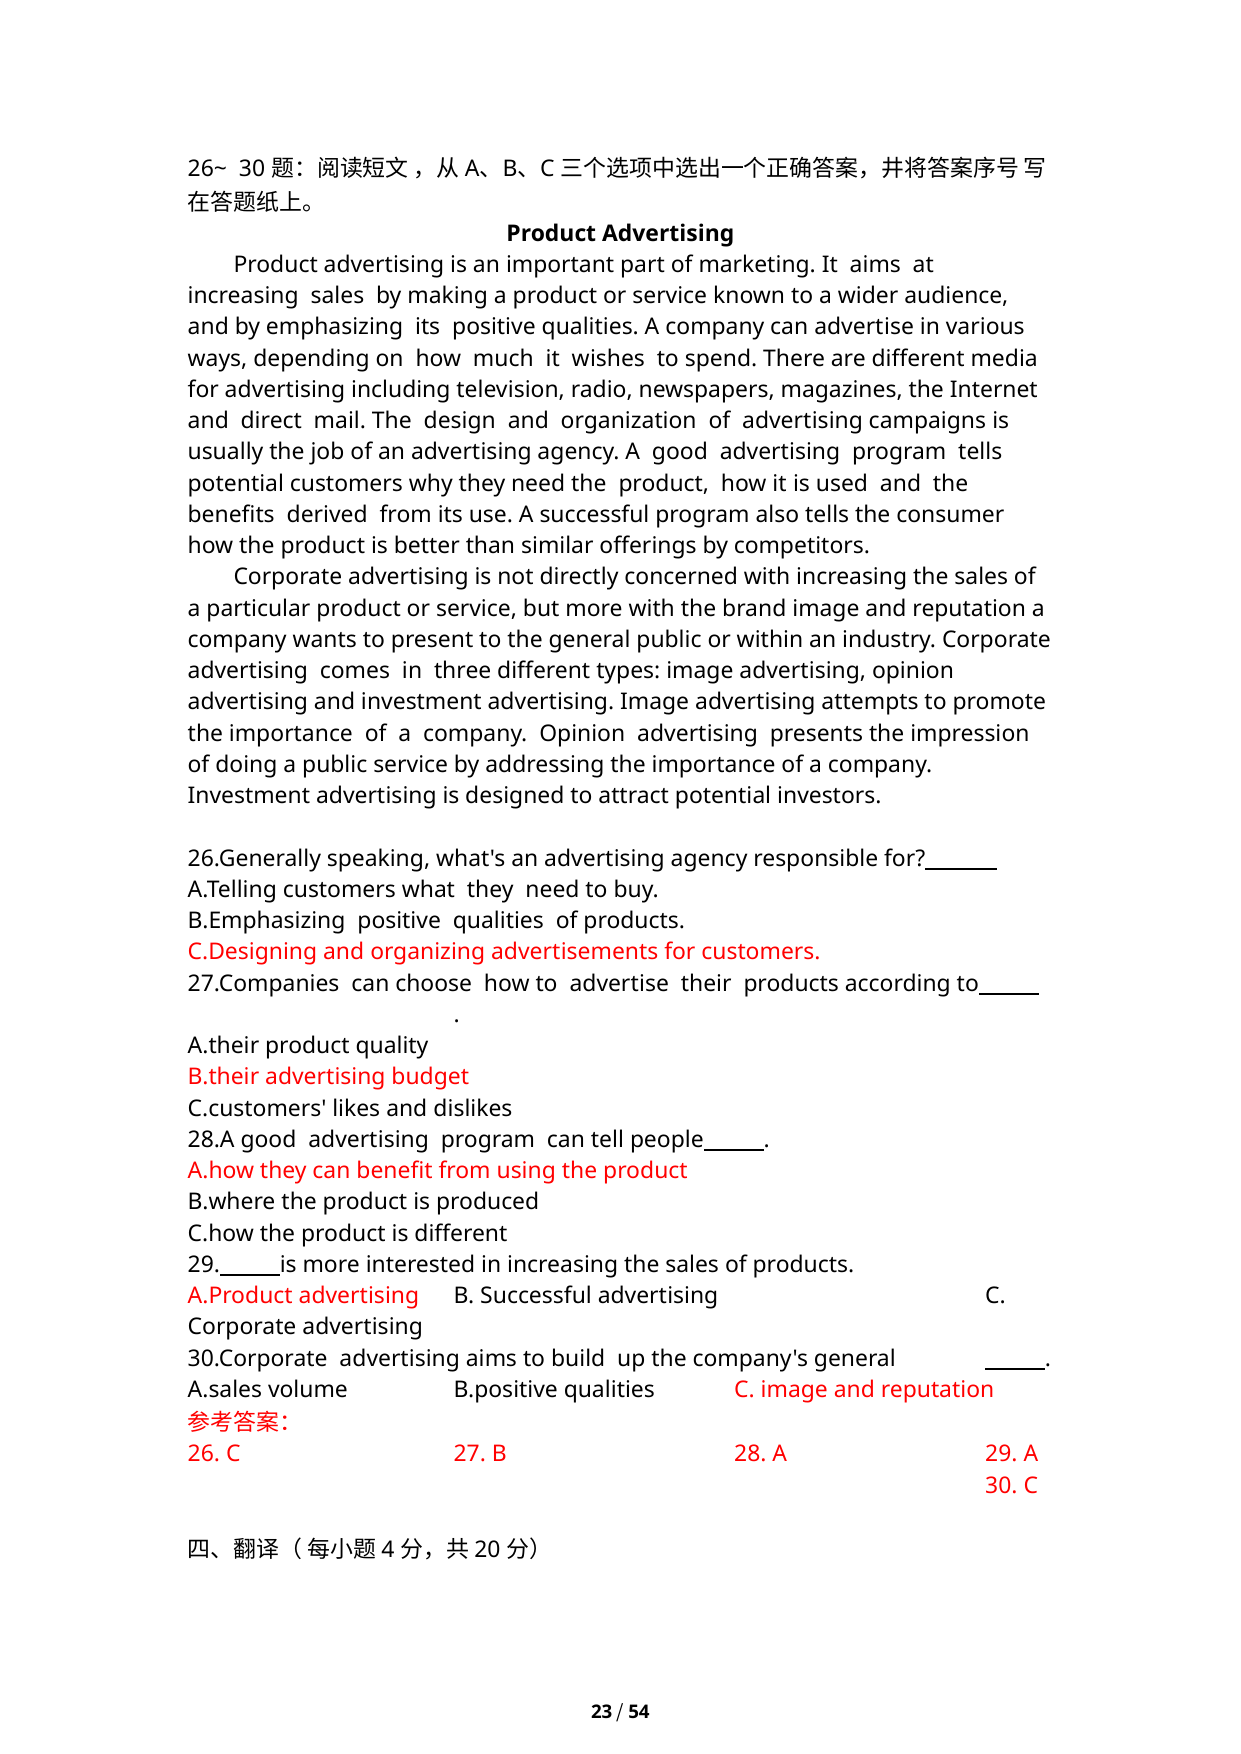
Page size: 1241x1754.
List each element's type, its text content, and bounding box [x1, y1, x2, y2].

text A.their product quality [187, 1029, 1053, 1060]
text 27.Companies can choose how to advertise their products according to . [187, 967, 1053, 1029]
text C.customers' likes and dislikes [187, 1092, 1053, 1123]
text B.their advertising budget [187, 1060, 1053, 1092]
text Corporate advertising is not directly concerned with increasing the sales of a particular product or service, but more with the brand image and reputation a company wants to present to the general public or within an industry. Corporate advertising comes in three different types: image advertising, opinion advertising and investment advertising. Image advertising attempts to promote the importance of a company. Opinion advertising presents the impression of doing a public service by addressing the importance of a company. Investment advertising is designed to attract potential investors. [187, 560, 1053, 810]
text 26.Generally speaking, what's an advertising agency responsible for? [187, 842, 1053, 873]
text A.sales volume B.positive qualities C. image and reputation [187, 1373, 1053, 1404]
text 26. C 27. B 28. A 29. A 30. C [187, 1437, 1053, 1500]
text A.how they can benefit from using the product [187, 1154, 1053, 1185]
text 28.A good advertising program can tell people . [187, 1123, 1053, 1154]
text 26~ 30 题：阅读短文 ，从 A、B、C 三个选项中选出一个正确答案，井将答案序号 写在答题纸上。 [187, 150, 1053, 217]
text 参考答案： [187, 1404, 1053, 1437]
text Product Advertising [187, 217, 1053, 248]
text Product advertising is an important part of marketing. It aims at increasing sales by making a product or service known to a wider audience, and by emphasizing its positive qualities. A company can advertise in various ways, depending on how much it wishes to spend. There are different media for advertising including television, radio, newspapers, magazines, the Internet and direct mail. The design and organization of advertising campaigns is usually the job of an advertising agency. A good advertising program tells potential customers why they need the product, how it is used and the benefits derived from its use. A successful program also tells the consumer how the product is better than similar offerings by competitors. [187, 248, 1053, 560]
text B.Emphasizing positive qualities of products. [187, 904, 1053, 935]
text A.Telling customers what they need to buy. [187, 873, 1053, 904]
text 30.Corporate advertising aims to build up the company's general . [187, 1342, 1053, 1373]
text 四、翻译（ 每小题 4 分，共 20 分） [187, 1531, 1053, 1564]
text B.where the product is produced [187, 1185, 1053, 1217]
text C.how the product is different [187, 1217, 1053, 1248]
text 29. is more interested in increasing the sales of products. [187, 1248, 1053, 1279]
text A.Product advertising B. Successful advertising C. Corporate advertising [187, 1279, 1053, 1342]
text C.Designing and organizing advertisements for customers. [187, 935, 1053, 967]
